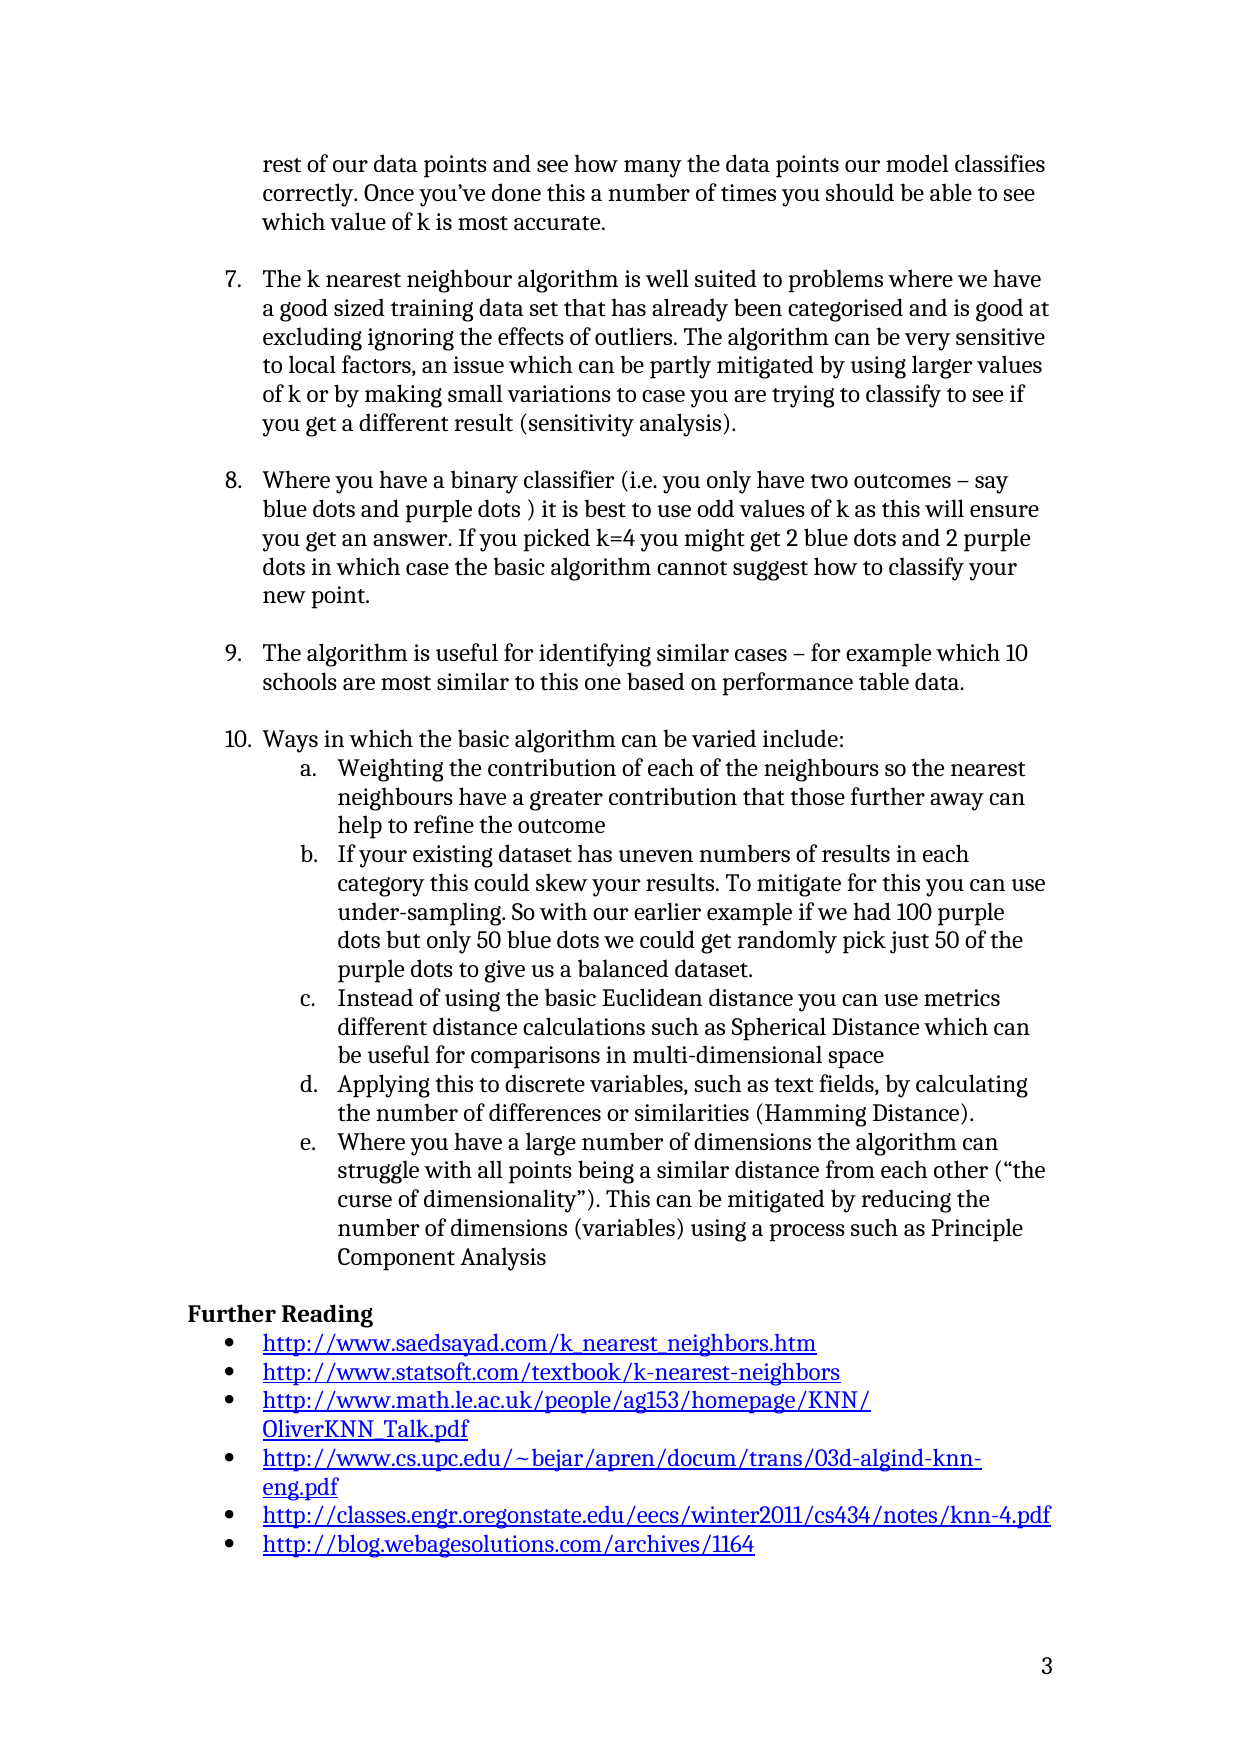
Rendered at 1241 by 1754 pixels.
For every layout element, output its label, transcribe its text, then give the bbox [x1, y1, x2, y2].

list http://www.saedsayad.com/k_nearest_neighbors.htm [225, 1329, 1053, 1357]
list The algorithm is useful for identifying similar cases – for example which 10 schools are most similar to this one based on performance table data. [225, 639, 1053, 696]
list http://www.math.le.ac.uk/people/ag153/homepage/KNN/OliverKNN_Talk.pdf [225, 1386, 1053, 1444]
list http://www.statsoft.com/textbook/k-nearest-neighbors [225, 1357, 1053, 1386]
list Where you have a binary classifier (i.e. you only have two outcomes – say blue dots and purple dots ) it is best to use odd values of k as this will ensure you get an answer. If you picked k=4 you might get 2 blue dots and 2 purple dots in which case the basic algorithm cannot suggest how to classify your new point. [225, 466, 1053, 610]
list Weighting the contribution of each of the neighbours so the nearest neighbours have a greater contribution that those further away can help to refine the outcome [300, 754, 1053, 840]
list Ways in which the basic algorithm can be varied include: [225, 725, 1053, 754]
list http://www.cs.upc.edu/~bejar/apren/docum/trans/03d-algind-knn-eng.pdf [225, 1444, 1053, 1501]
list http://classes.engr.oregonstate.edu/eecs/winter2011/cs434/notes/knn-4.pdf [225, 1501, 1053, 1530]
list If your existing dataset has uneven numbers of results in each category this could skew your results. To mitigate for this you can use under-sampling. So with our earlier example if we had 100 purple dots but only 50 blue dots we could get randomly pick just 50 of the purple dots to give us a balanced dataset. [300, 840, 1053, 984]
list Where you have a large number of dimensions the algorithm can struggle with all points being a similar distance from each other (“the curse of dimensionality”). This can be mitigated by reducing the number of dimensions (variables) using a process such as Principle Component Analysis [300, 1127, 1053, 1271]
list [225, 150, 1053, 236]
list Instead of using the basic Euclidean distance you can use metrics different distance calculations such as Spherical Distance which can be useful for comparisons in multi-dimensional space [300, 984, 1053, 1070]
list Applying this to discrete variables, such as text fields, by calculating the number of differences or similarities (Hamming Distance). [300, 1070, 1053, 1127]
text Further Reading [187, 1300, 1053, 1329]
list The k nearest neighbour algorithm is well suited to problems where we have a good sized training data set that has already been categorised and is good at excluding ignoring the effects of outliers. The algorithm can be very sensitive to local factors, an issue which can be partly mitigated by using larger values of k or by making small variations to case you are trying to classify to see if you get a different result (sensitivity analysis). [225, 265, 1053, 437]
list http://blog.webagesolutions.com/archives/1164 [225, 1530, 1053, 1559]
